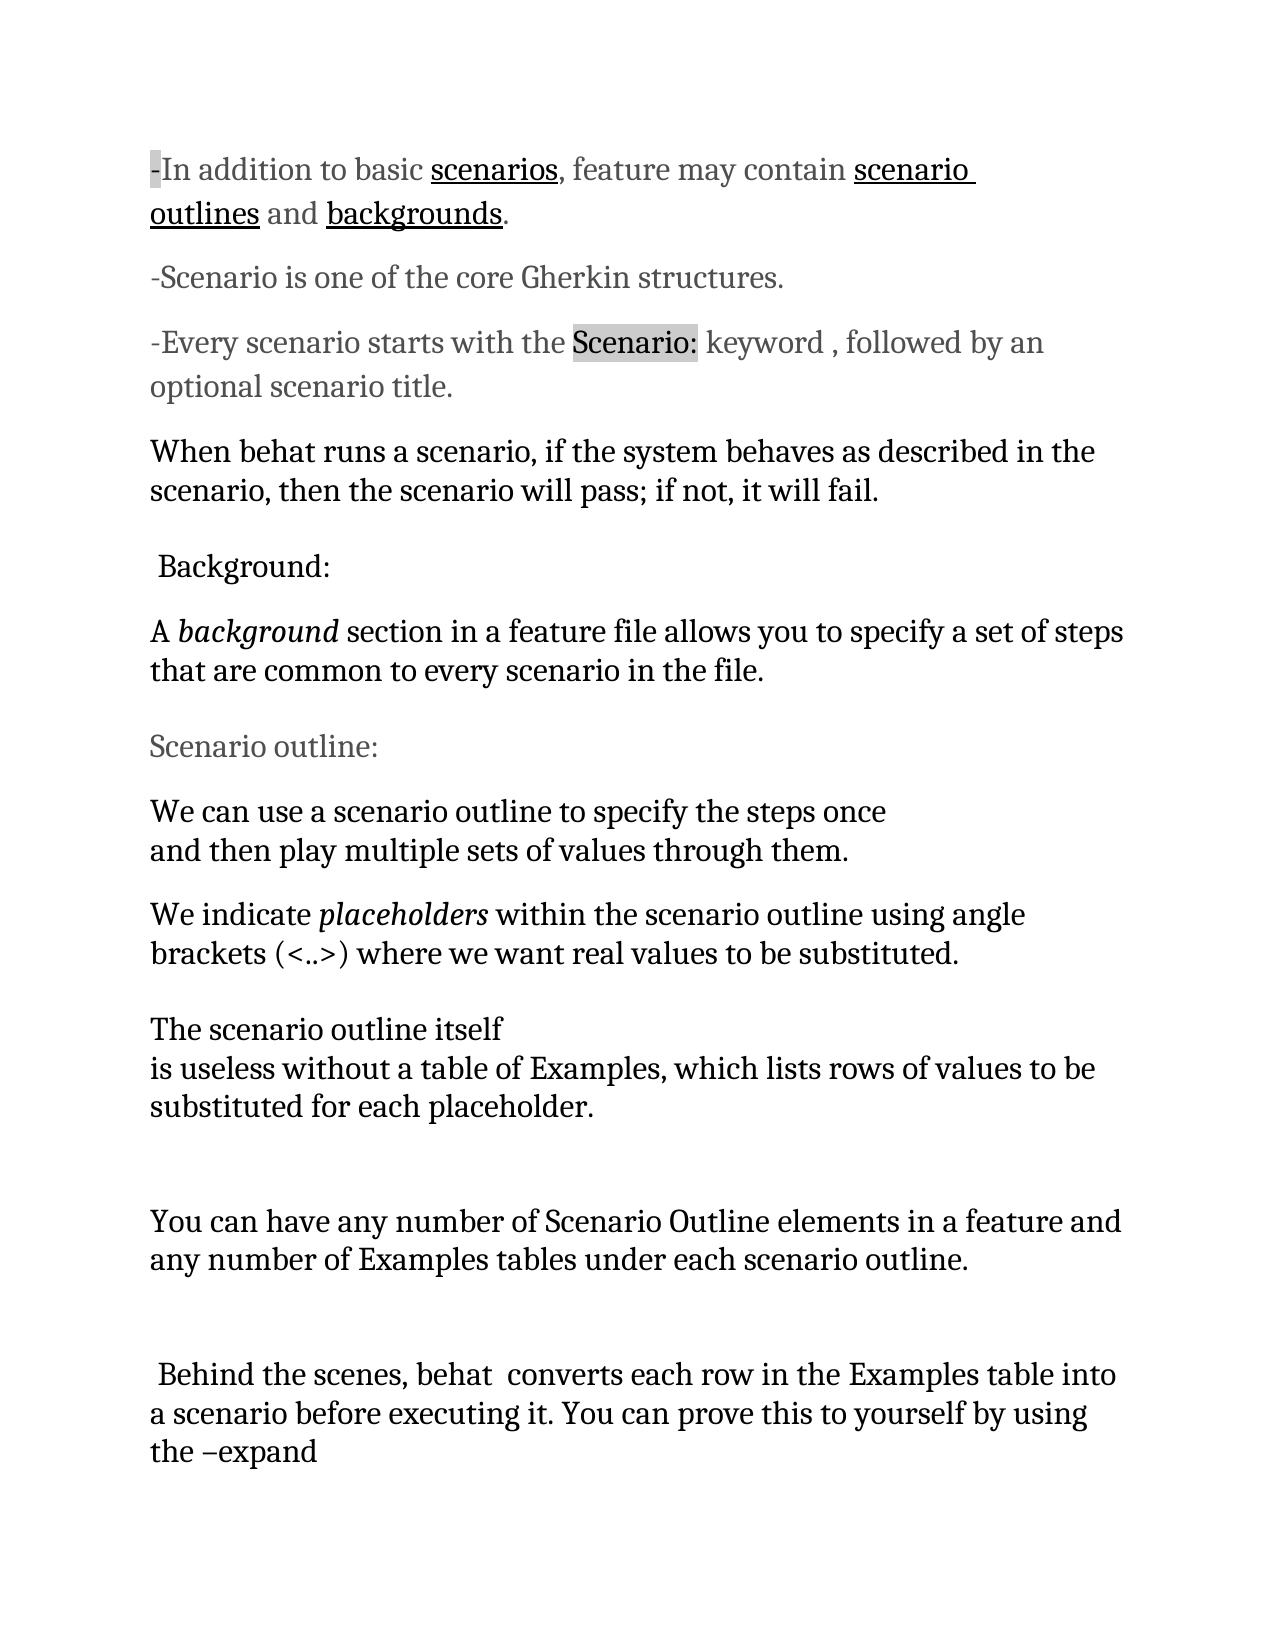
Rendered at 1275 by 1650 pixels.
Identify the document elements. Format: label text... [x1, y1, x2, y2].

text is useless without a table of Examples, which lists rows of values to be substituted for each placeholder. [150, 1049, 1125, 1126]
text -In addition to basic scenarios, feature may contain scenario outlines and backgrounds. [150, 150, 1125, 232]
text A background section in a feature file allows you to specify a set of steps that are common to every scenario in the file. [150, 613, 1125, 689]
text Background: [150, 548, 1125, 586]
text The scenario outline itself [150, 1011, 1125, 1049]
text When behat runs a scenario, if the system behaves as described in the scenario, then the scenario will pass; if not, it will fail. [150, 433, 1125, 509]
text Behind the scenes, behat converts each row in the Examples table into a scenario before executing it. You can prove this to yourself by using the –expand [150, 1356, 1125, 1471]
text You can have any number of Scenario Outline elements in a feature and any number of Examples tables under each scenario outline. [150, 1202, 1125, 1279]
text Scenario outline: [150, 728, 1125, 766]
text -Scenario is one of the core Gherkin structures. [150, 259, 1125, 297]
text -Every scenario starts with the Scenario: keyword , followed by an optional scenario title. [150, 324, 1125, 406]
text and then play multiple sets of values through them. [150, 831, 1125, 869]
text We indicate placeholders within the scenario outline using angle brackets (<..>) where we want real values to be substituted. [150, 896, 1125, 972]
text We can use a scenario outline to specify the steps once [150, 793, 1125, 831]
